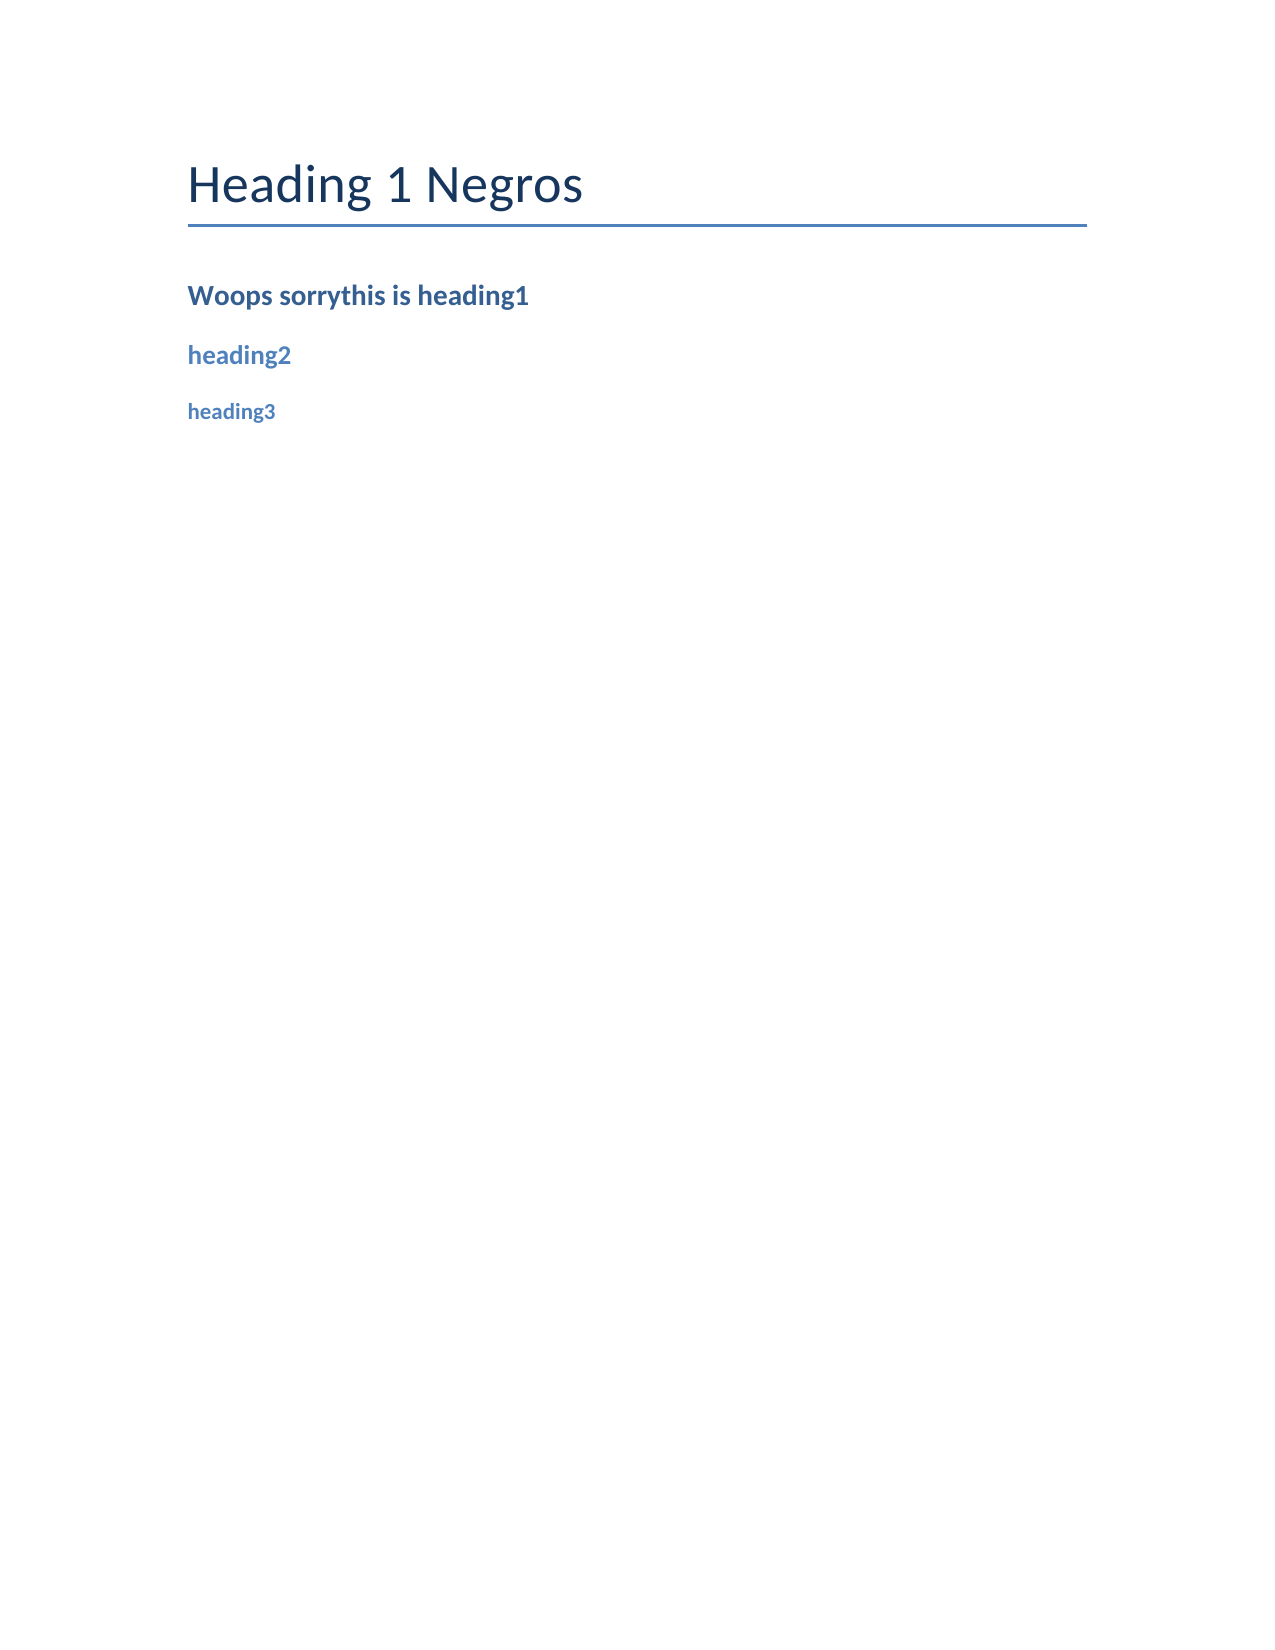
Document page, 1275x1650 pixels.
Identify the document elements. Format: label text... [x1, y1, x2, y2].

subtitle heading2 [187, 338, 1087, 371]
subtitle Woops sorrythis is heading1 [187, 277, 1087, 312]
title Heading 1 Negros [187, 150, 1087, 227]
subtitle heading3 [187, 397, 1087, 425]
